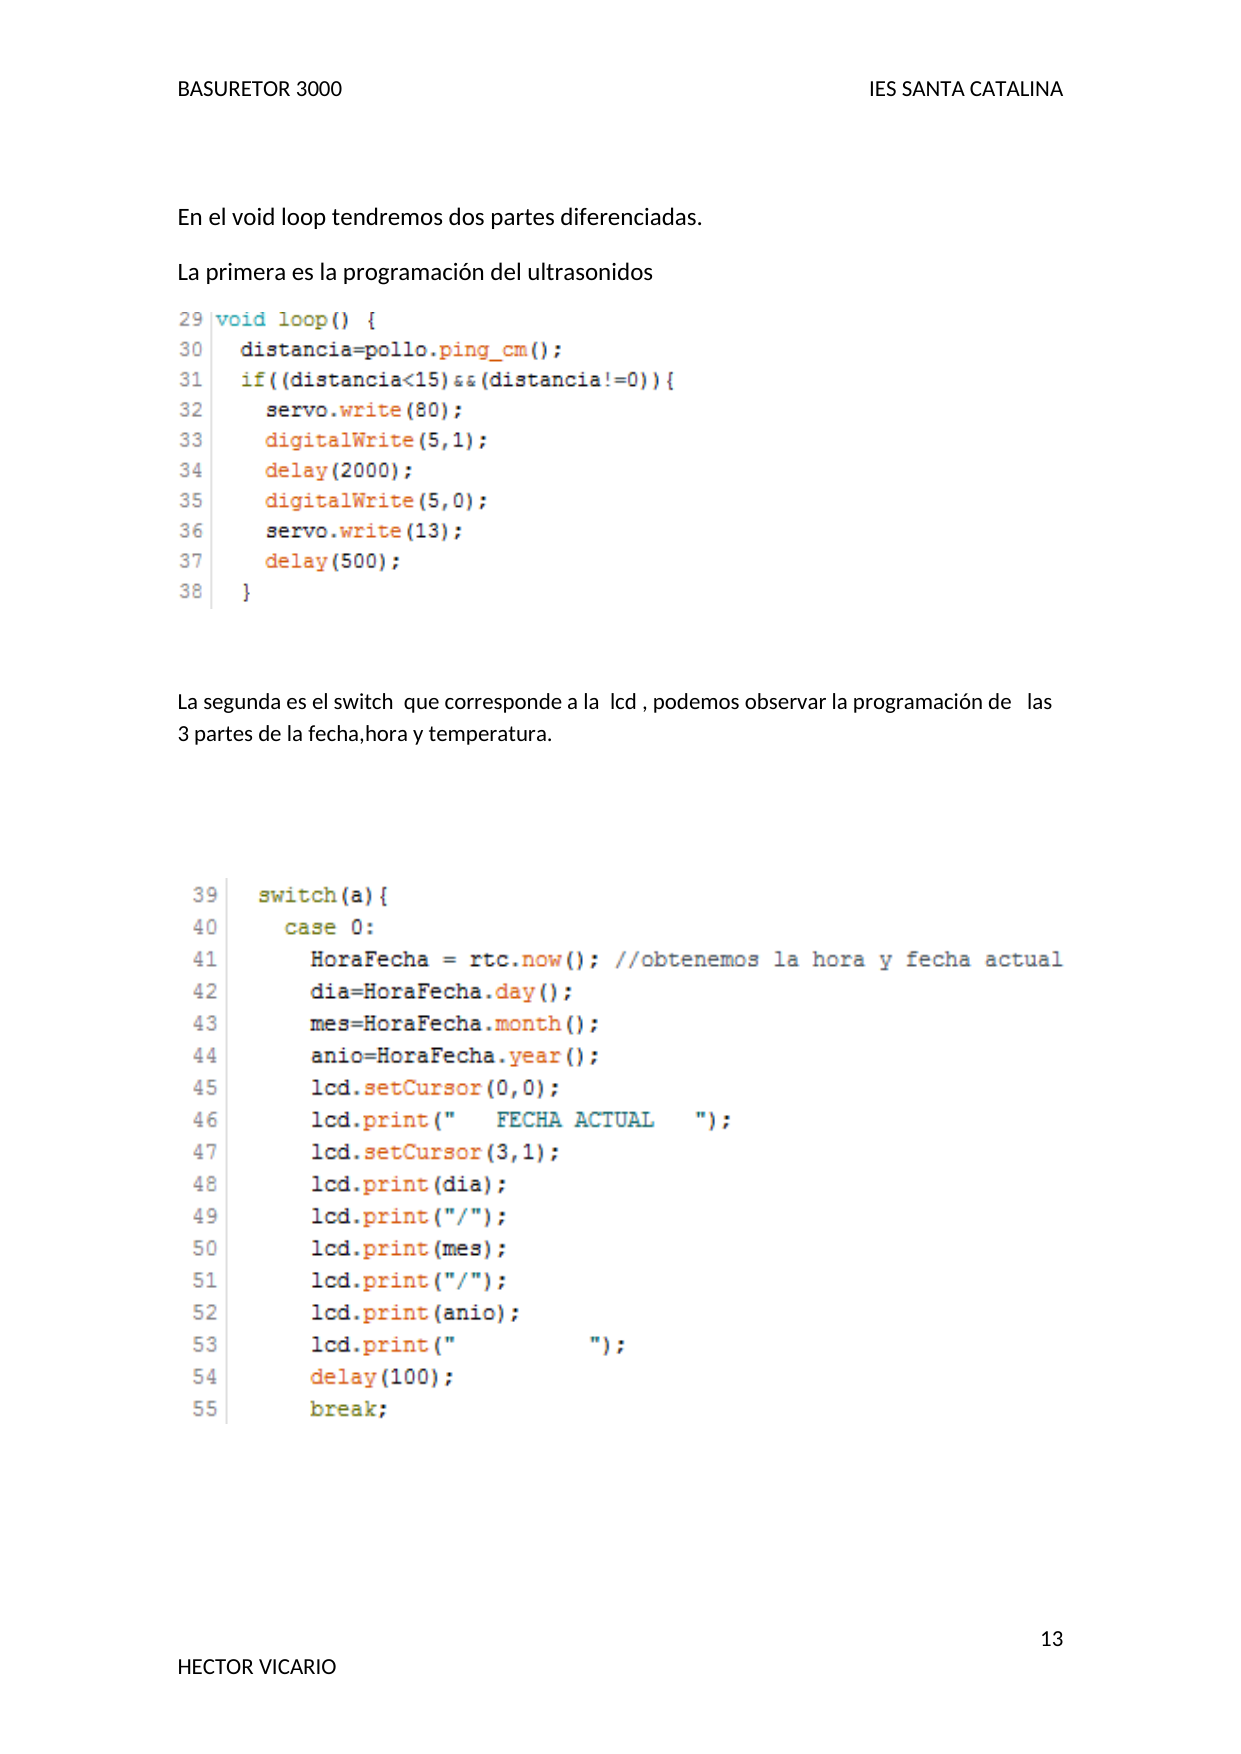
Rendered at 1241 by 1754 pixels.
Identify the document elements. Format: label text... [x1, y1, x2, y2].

picture [177, 878, 1153, 1424]
picture [177, 312, 737, 609]
text La primera es la programación del ultrasonidos [177, 256, 1063, 287]
text La segunda es el switch que corresponde a la lcd , podemos observar la programación de las 3 partes de la fecha,hora y temperatura. [177, 687, 1063, 747]
text En el void loop tendremos dos partes diferenciadas. [177, 201, 1063, 231]
